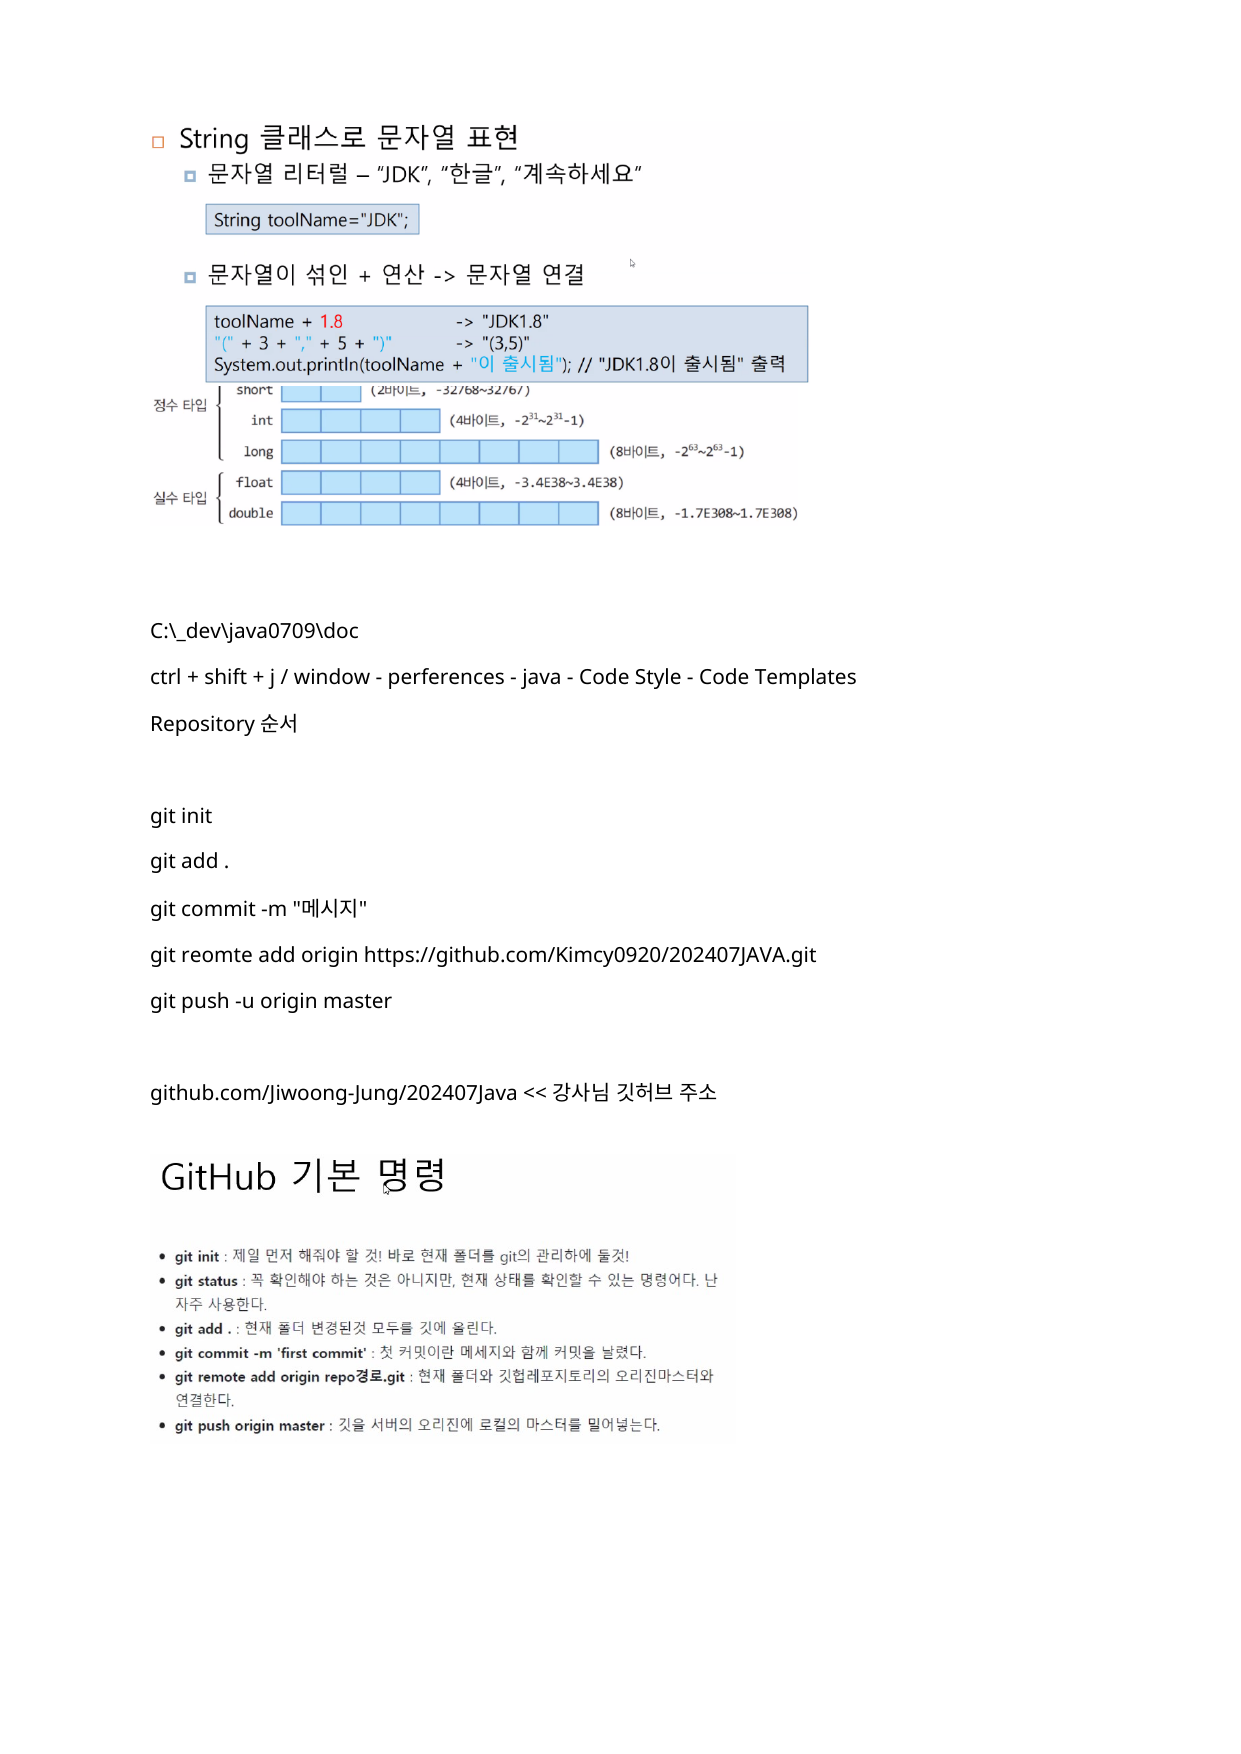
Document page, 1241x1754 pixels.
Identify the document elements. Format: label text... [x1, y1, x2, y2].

text git reomte add origin https://github.com/Kimcy0920/202407JAVA.git [150, 940, 1090, 969]
text git push -u origin master [150, 986, 1090, 1014]
picture [150, 1154, 737, 1444]
text ctrl + shift + j / window - perferences - java - Code Style - Code Templates [150, 662, 1090, 690]
text git init [150, 801, 1090, 829]
text C:\_dev\java0709\doc [150, 616, 1090, 645]
text git add . [150, 847, 1090, 875]
text Repository 순서 [150, 707, 1090, 738]
text git commit -m "메시지" [150, 892, 1090, 922]
picture [150, 121, 811, 526]
text github.com/Jiwoong-Jung/202407Java << 강사님 깃허브 주소 [150, 1077, 1090, 1107]
